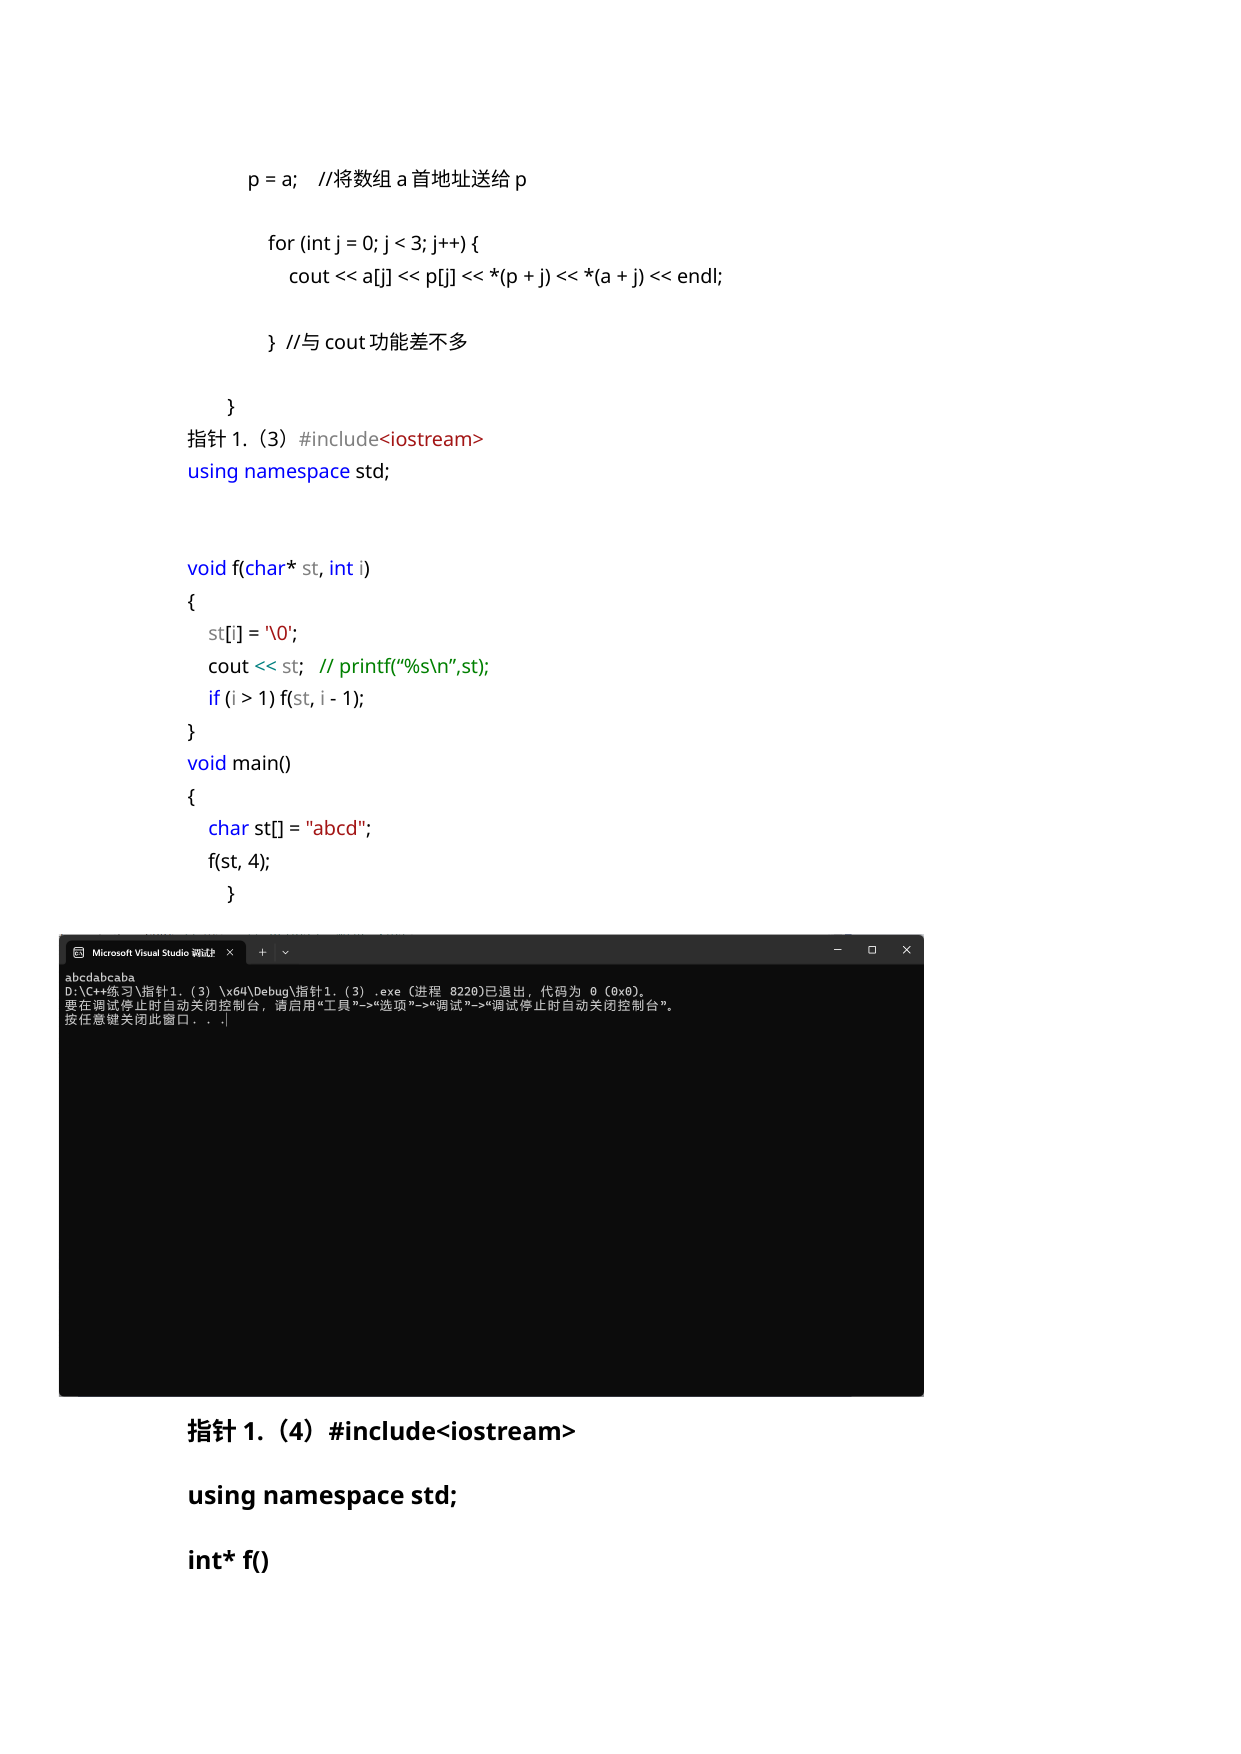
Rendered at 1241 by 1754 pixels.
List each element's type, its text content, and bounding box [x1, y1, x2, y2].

text using namespace std; [187, 454, 1053, 487]
text } [187, 389, 1053, 422]
text void main() [187, 747, 1053, 779]
text void f(char* st, int i) [187, 552, 1053, 584]
text cout << st; // printf(“%s\n”,st); [187, 649, 1053, 682]
text { [187, 584, 1053, 617]
text } [187, 714, 1053, 747]
text st[i] = '\0'; [187, 617, 1053, 649]
text using namespace std; [187, 1462, 1053, 1527]
text 指针1.（3）#include<iostream> [187, 422, 1053, 454]
text f(st, 4); [187, 844, 1053, 877]
text int* f() [187, 1527, 1053, 1592]
text cout << a[j] << p[j] << *(p + j) << *(a + j) << endl; [187, 259, 1053, 292]
picture [58, 934, 924, 1397]
text for (int j = 0; j < 3; j++) { [187, 227, 1053, 259]
text char st[] = "abcd"; [187, 812, 1053, 844]
text if (i > 1) f(st, i - 1); [187, 682, 1053, 714]
text } //与cout功能差不多 [187, 324, 1053, 357]
text { [187, 779, 1053, 812]
text p = a; //将数组a首地址送给p [187, 162, 1053, 194]
text } [187, 877, 1053, 909]
